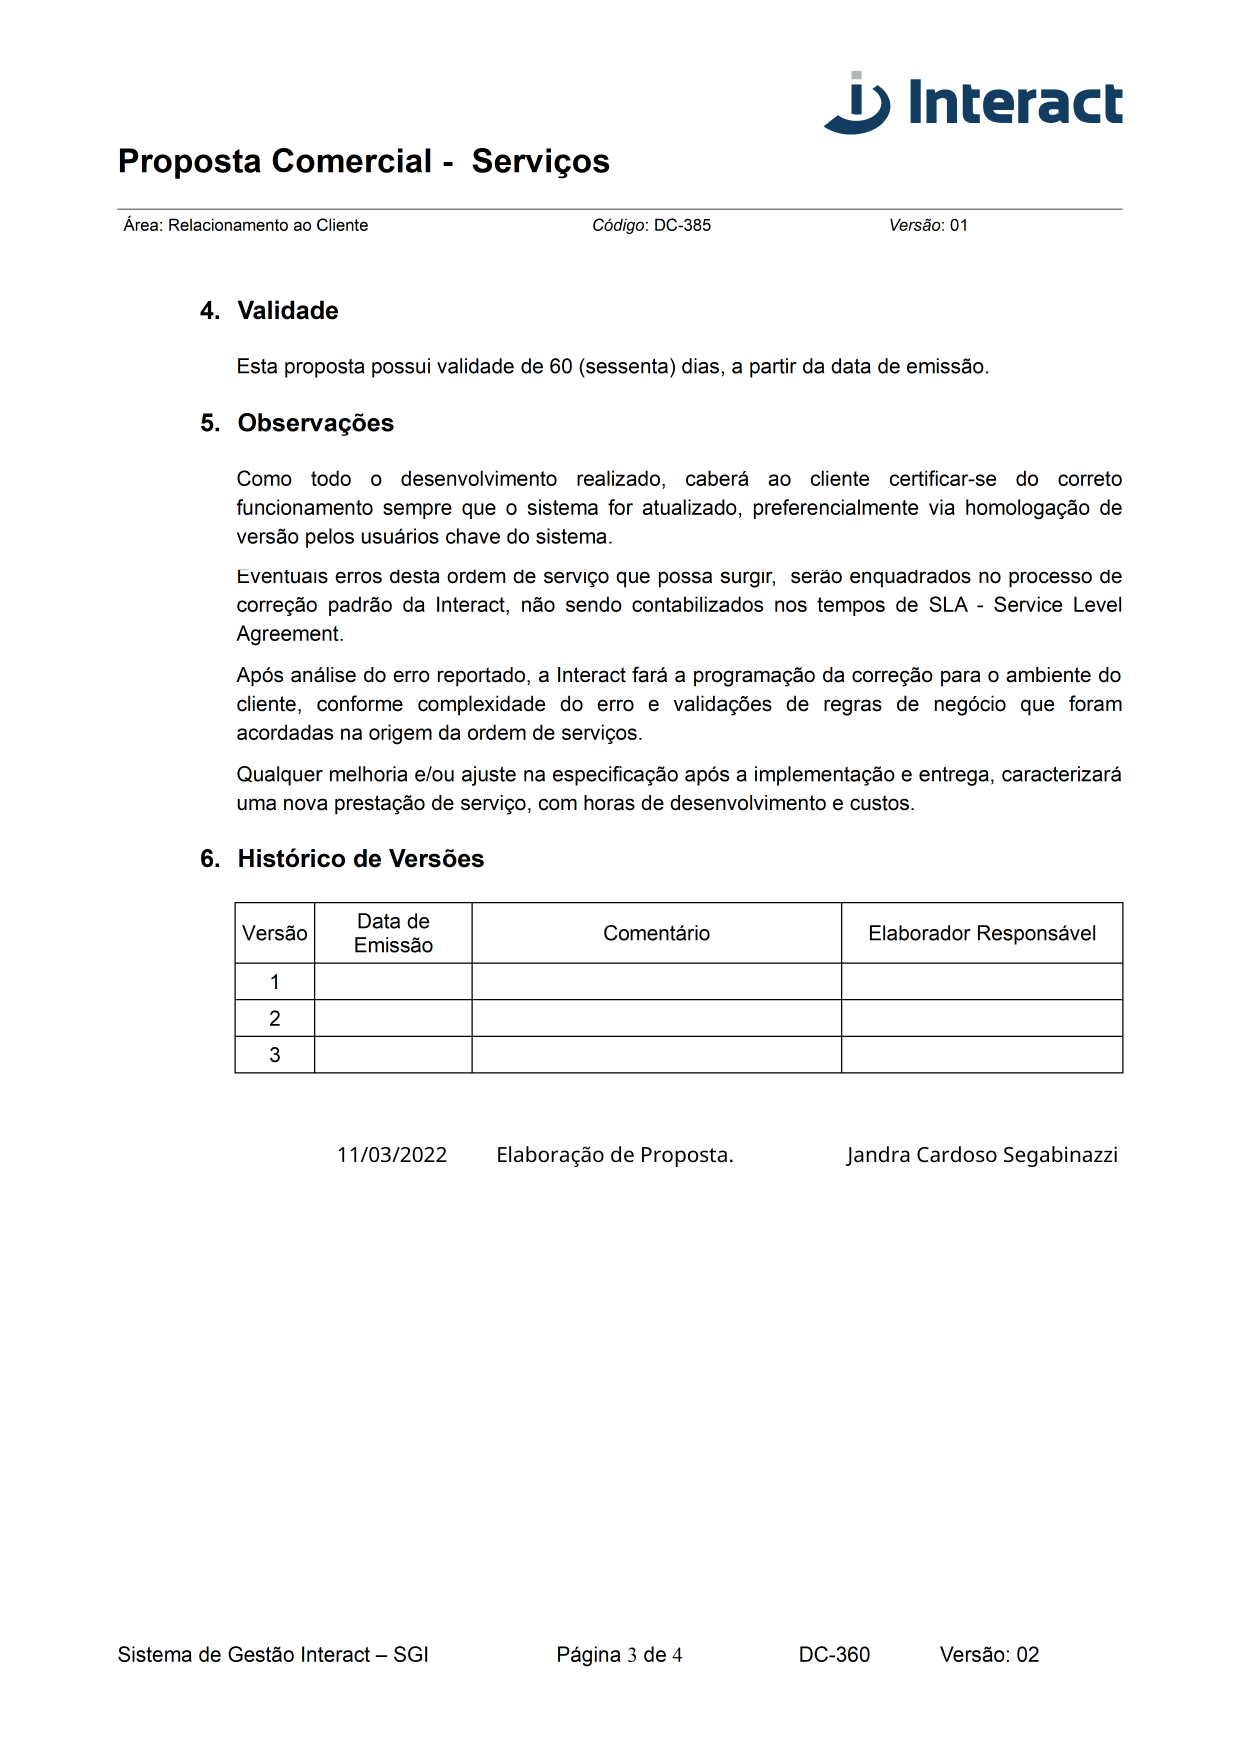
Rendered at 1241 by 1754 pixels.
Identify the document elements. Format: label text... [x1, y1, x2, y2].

text 11/03/2022 Elaboração de Proposta. Jandra Cardoso Segabinazzi [337, 1140, 1138, 1168]
picture [117, 58, 1124, 1696]
